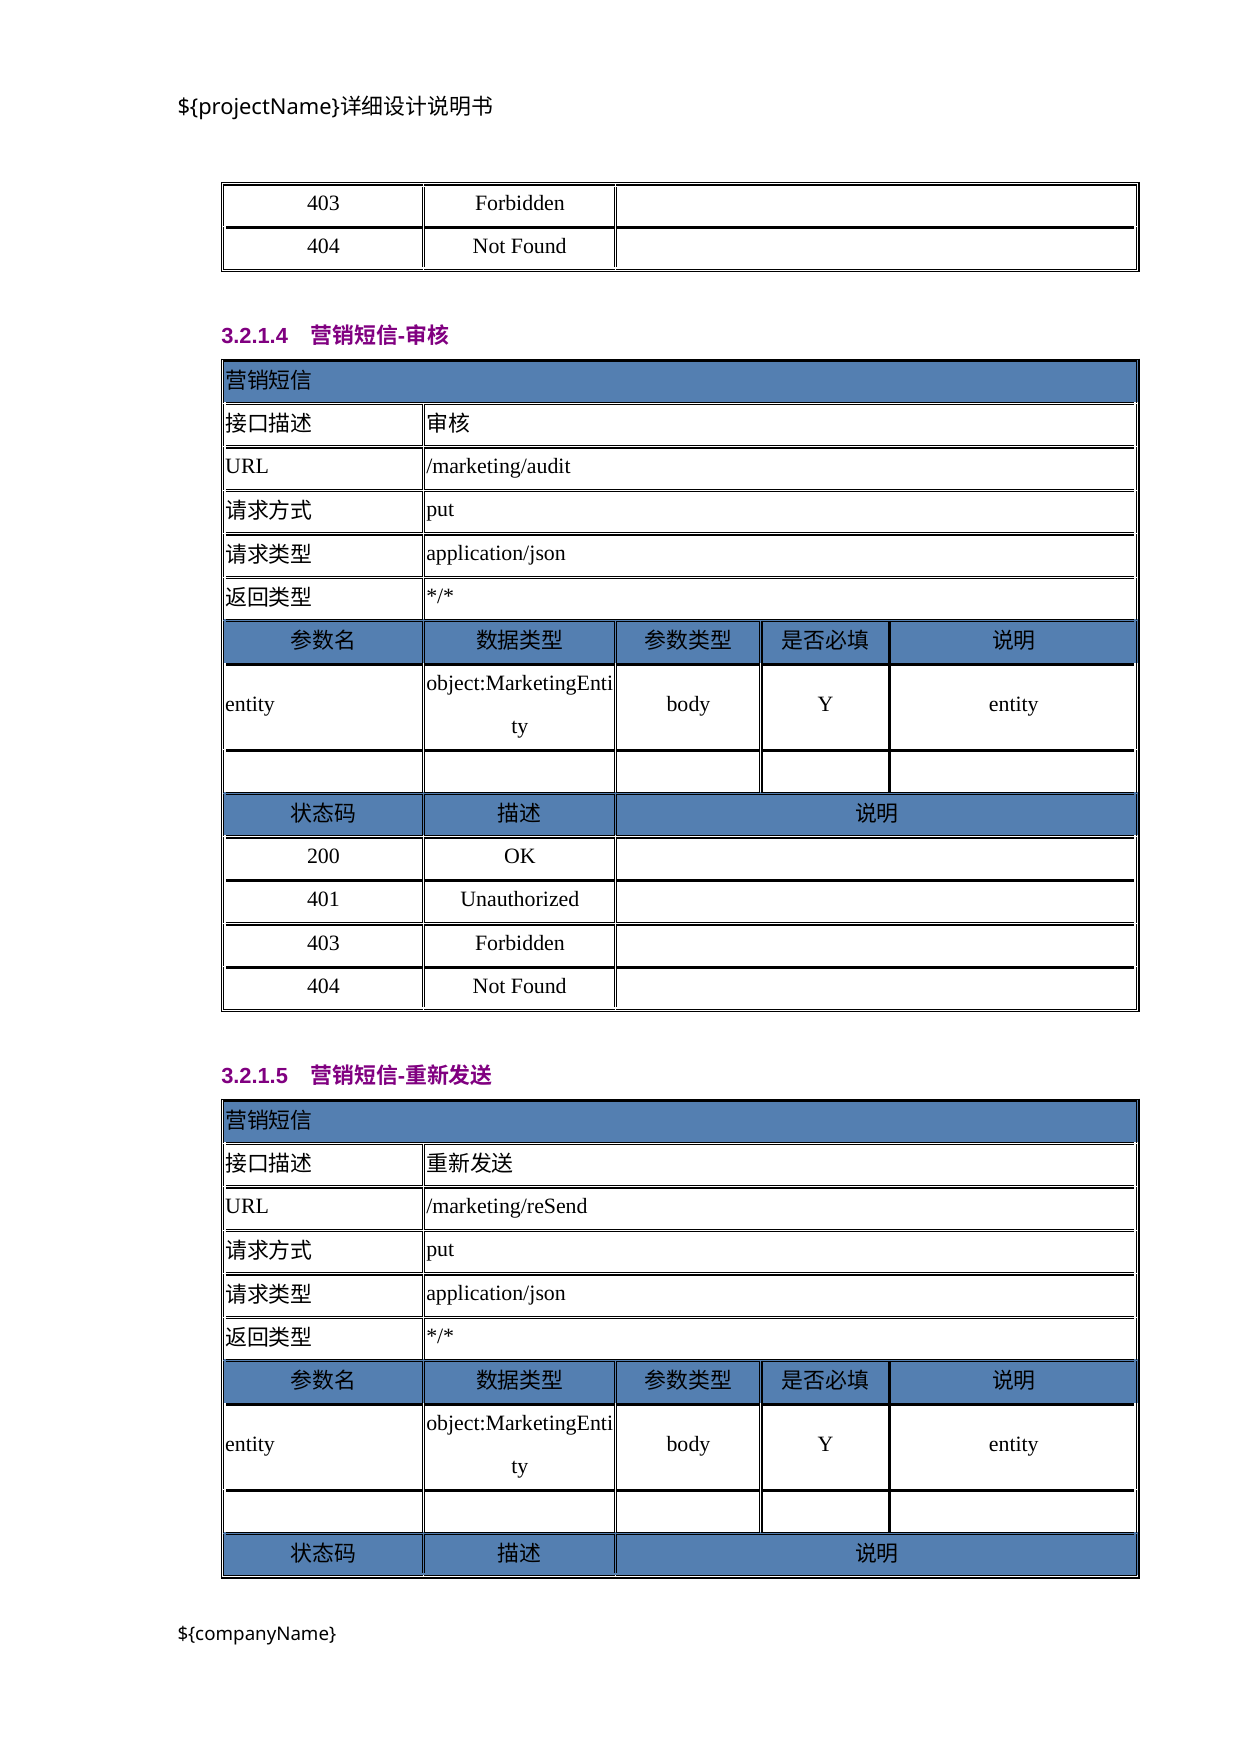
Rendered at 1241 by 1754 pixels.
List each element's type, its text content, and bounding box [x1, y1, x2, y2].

table_cell 描述 [424, 1535, 616, 1575]
table_cell 接口描述 [224, 402, 422, 445]
table_cell 状态码 [224, 1532, 424, 1575]
table_cell */* [425, 1316, 1136, 1359]
table_cell [617, 752, 759, 792]
subtitle 营销短信-审核 [221, 317, 1092, 351]
table_cell 重新发送 [425, 1142, 1136, 1185]
table_cell 请求类型 [224, 532, 422, 576]
table_cell 参数名 [224, 1359, 422, 1403]
table_cell URL [223, 1185, 424, 1229]
table_cell entity [891, 663, 1136, 748]
table_cell [763, 1492, 888, 1532]
table_cell 请求类型 [224, 1272, 422, 1316]
table_cell 说明 [616, 1532, 1136, 1575]
table_cell 200 [223, 835, 424, 879]
subtitle 营销短信-重新发送 [221, 1057, 1092, 1091]
table_cell */* [425, 576, 1136, 619]
table_cell 接口描述 [224, 1142, 422, 1185]
table_cell [425, 752, 614, 792]
table_cell 状态码 [224, 792, 422, 835]
table_cell Y [763, 666, 888, 748]
table_cell Y [763, 1406, 888, 1488]
table_cell [223, 1489, 422, 1532]
table_cell [616, 835, 1138, 879]
table_cell entity [891, 1403, 1136, 1488]
table_cell 403 [224, 922, 422, 966]
table_cell 描述 [425, 795, 614, 835]
table_cell Not Found [424, 968, 616, 1009]
table_cell 请求方式 [224, 1229, 422, 1272]
table_cell 数据类型 [425, 622, 614, 663]
table_cell 说明 [617, 792, 1136, 835]
table_cell 返回类型 [224, 1316, 422, 1359]
table_cell [616, 226, 1138, 269]
table_cell [617, 922, 1136, 966]
table_cell 是否必填 [763, 1362, 888, 1403]
table_cell put [425, 489, 1136, 532]
table_cell object:MarketingEntity [425, 1406, 614, 1488]
table_cell /marketing/audit [424, 445, 1138, 489]
table_cell [616, 186, 1136, 226]
table_cell Unauthorized [425, 882, 614, 922]
table_cell 返回类型 [224, 576, 422, 619]
table_cell OK [425, 839, 614, 879]
table_cell Not Found [424, 228, 616, 269]
table_cell 404 [223, 226, 424, 269]
table_cell 审核 [425, 402, 1136, 445]
table_cell 参数名 [224, 619, 422, 663]
table_cell [617, 1492, 759, 1532]
table_cell put [425, 1229, 1136, 1272]
table_header 营销短信 [224, 1102, 1136, 1142]
table_cell 参数类型 [617, 1362, 759, 1403]
table_cell [223, 749, 422, 792]
table_cell application/json [425, 1272, 1136, 1316]
table_cell 401 [224, 879, 422, 922]
table_cell body [617, 1406, 759, 1488]
table_cell [891, 1489, 1138, 1532]
table_cell 403 [224, 185, 424, 226]
table_cell 说明 [891, 1359, 1136, 1403]
table_cell 参数类型 [617, 622, 759, 663]
table_cell body [617, 666, 759, 748]
table_cell object:MarketingEntity [425, 666, 614, 748]
table_cell [891, 749, 1138, 792]
table_cell Forbidden [425, 926, 614, 966]
table_header 营销短信 [224, 362, 1136, 402]
table_cell [763, 752, 888, 792]
table_cell entity [224, 1403, 422, 1488]
table_cell [425, 1492, 614, 1532]
table_cell URL [223, 445, 424, 489]
table_cell [617, 879, 1136, 922]
table_cell entity [224, 663, 422, 748]
table_cell 请求方式 [224, 489, 422, 532]
table_cell application/json [425, 532, 1136, 576]
table_cell 数据类型 [425, 1362, 614, 1403]
table_cell 说明 [891, 619, 1136, 663]
table_cell [616, 966, 1138, 1009]
table_cell /marketing/reSend [424, 1185, 1138, 1229]
table_cell Forbidden [424, 185, 616, 226]
table_cell 404 [223, 966, 424, 1009]
table_cell 是否必填 [763, 622, 888, 663]
